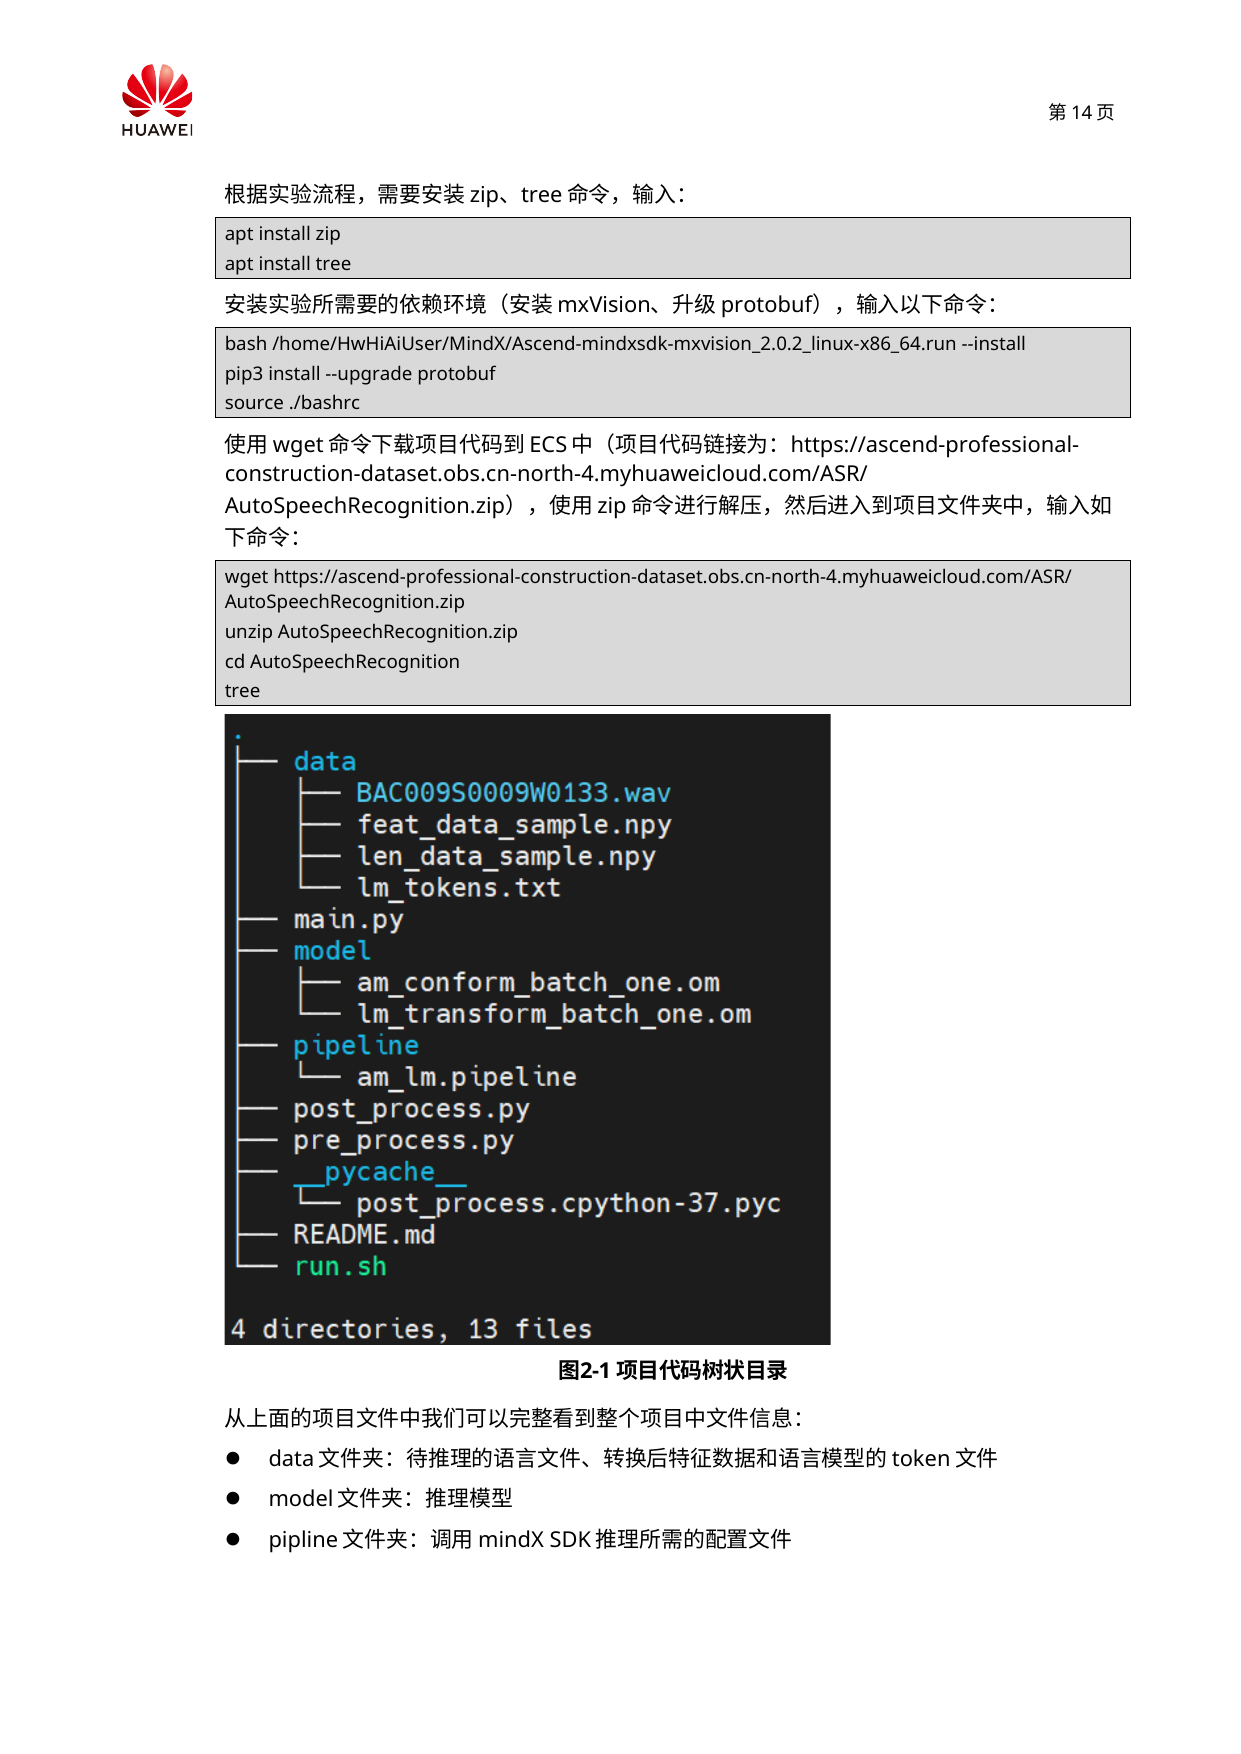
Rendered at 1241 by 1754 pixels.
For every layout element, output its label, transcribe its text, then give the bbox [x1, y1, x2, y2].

picture [122, 64, 193, 136]
text 使用wget命令下载项目代码到ECS中（项目代码链接为：https://ascend-professional-construction-dataset.obs.cn-north-4.myhuaweicloud.com/ASR/AutoSpeechRecognition.zip），使用zip命令进行解压，然后进入到项目文件夹中，输入如下命令： [224, 427, 1122, 552]
text 根据实验流程，需要安装zip、tree命令，输入： [632, 177, 1122, 209]
text 项目代码树状目录 [224, 1353, 1122, 1385]
text bash /home/HwHiAiUser/MindX/Ascend-mindxsdk-mxvision_2.0.2_linux-x86_64.run --install [216, 328, 1130, 356]
text 安装实验所需要的依赖环境（安装mxVision、升级protobuf），输入以下命令： [224, 287, 1122, 319]
text apt install tree [216, 247, 1130, 278]
text pip3 install --upgrade protobuf [216, 357, 1130, 386]
text cd AutoSpeechRecognition [216, 645, 1130, 673]
text unzip AutoSpeechRecognition.zip [216, 615, 1130, 644]
text wget https://ascend-professional-construction-dataset.obs.cn-north-4.myhuaweicloud.com/ASR/AutoSpeechRecognition.zip [216, 561, 1130, 614]
text 从上面的项目文件中我们可以完整看到整个项目中文件信息： [224, 1401, 1122, 1433]
text tree [216, 674, 1130, 705]
text apt install zip [216, 218, 1130, 246]
list model文件夹：推理模型 [224, 1481, 1122, 1513]
list data文件夹：待推理的语言文件、转换后特征数据和语言模型的token文件 [224, 1441, 1122, 1473]
list pipline文件夹：调用mindX SDK推理所需的配置文件 [224, 1522, 1122, 1553]
picture [224, 714, 831, 1345]
text source ./bashrc [216, 387, 1130, 417]
